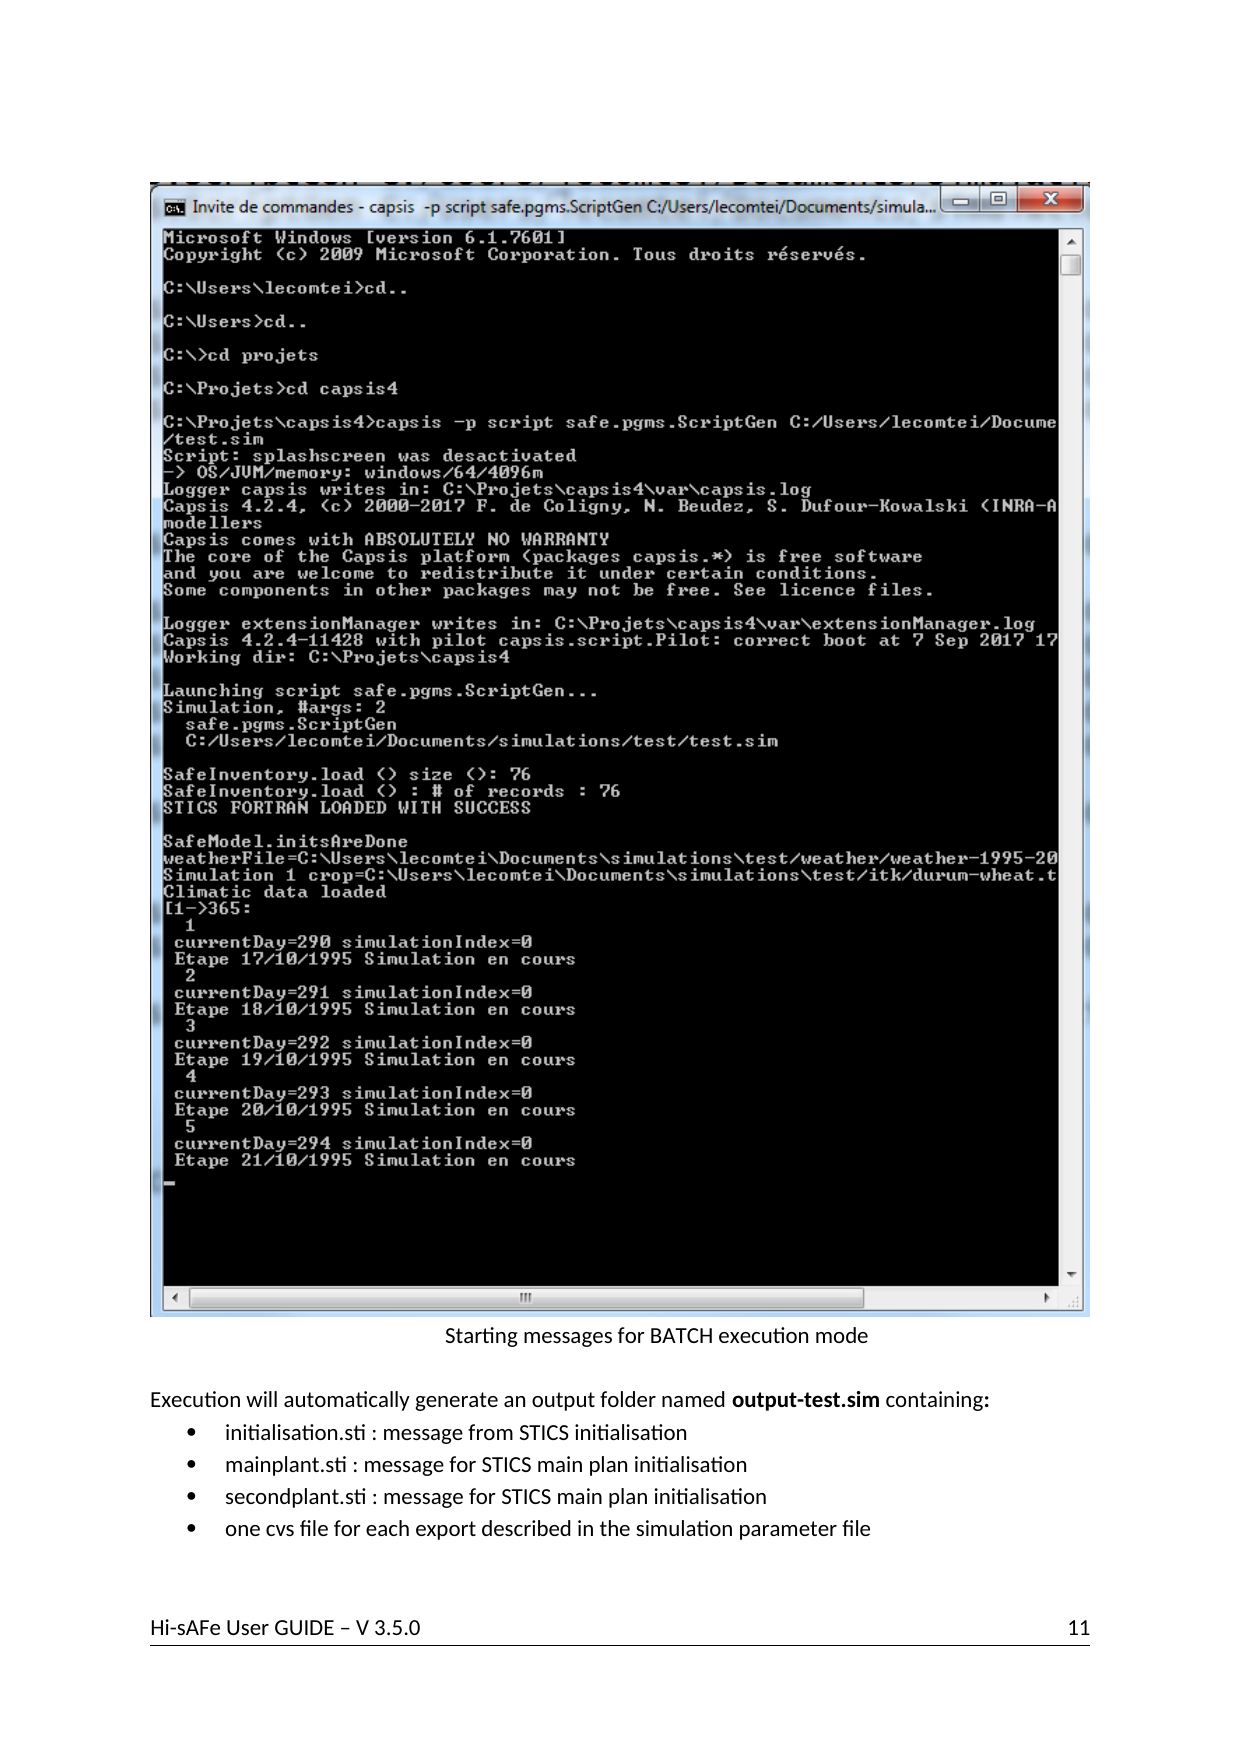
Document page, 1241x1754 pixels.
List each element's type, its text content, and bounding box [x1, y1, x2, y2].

text Starting messages for BATCH execution mode [224, 1321, 1090, 1349]
list mainplant.sti : message for STICS main plan initialisation [187, 1450, 1090, 1478]
list secondplant.sti : message for STICS main plan initialisation [187, 1482, 1090, 1510]
text Execution will automatically generate an output folder named output-test.sim containing: [150, 1386, 1090, 1414]
list initialisation.sti : message from STICS initialisation [187, 1418, 1090, 1446]
list one cvs file for each export described in the simulation parameter file [187, 1514, 1090, 1542]
picture [150, 182, 1090, 1317]
